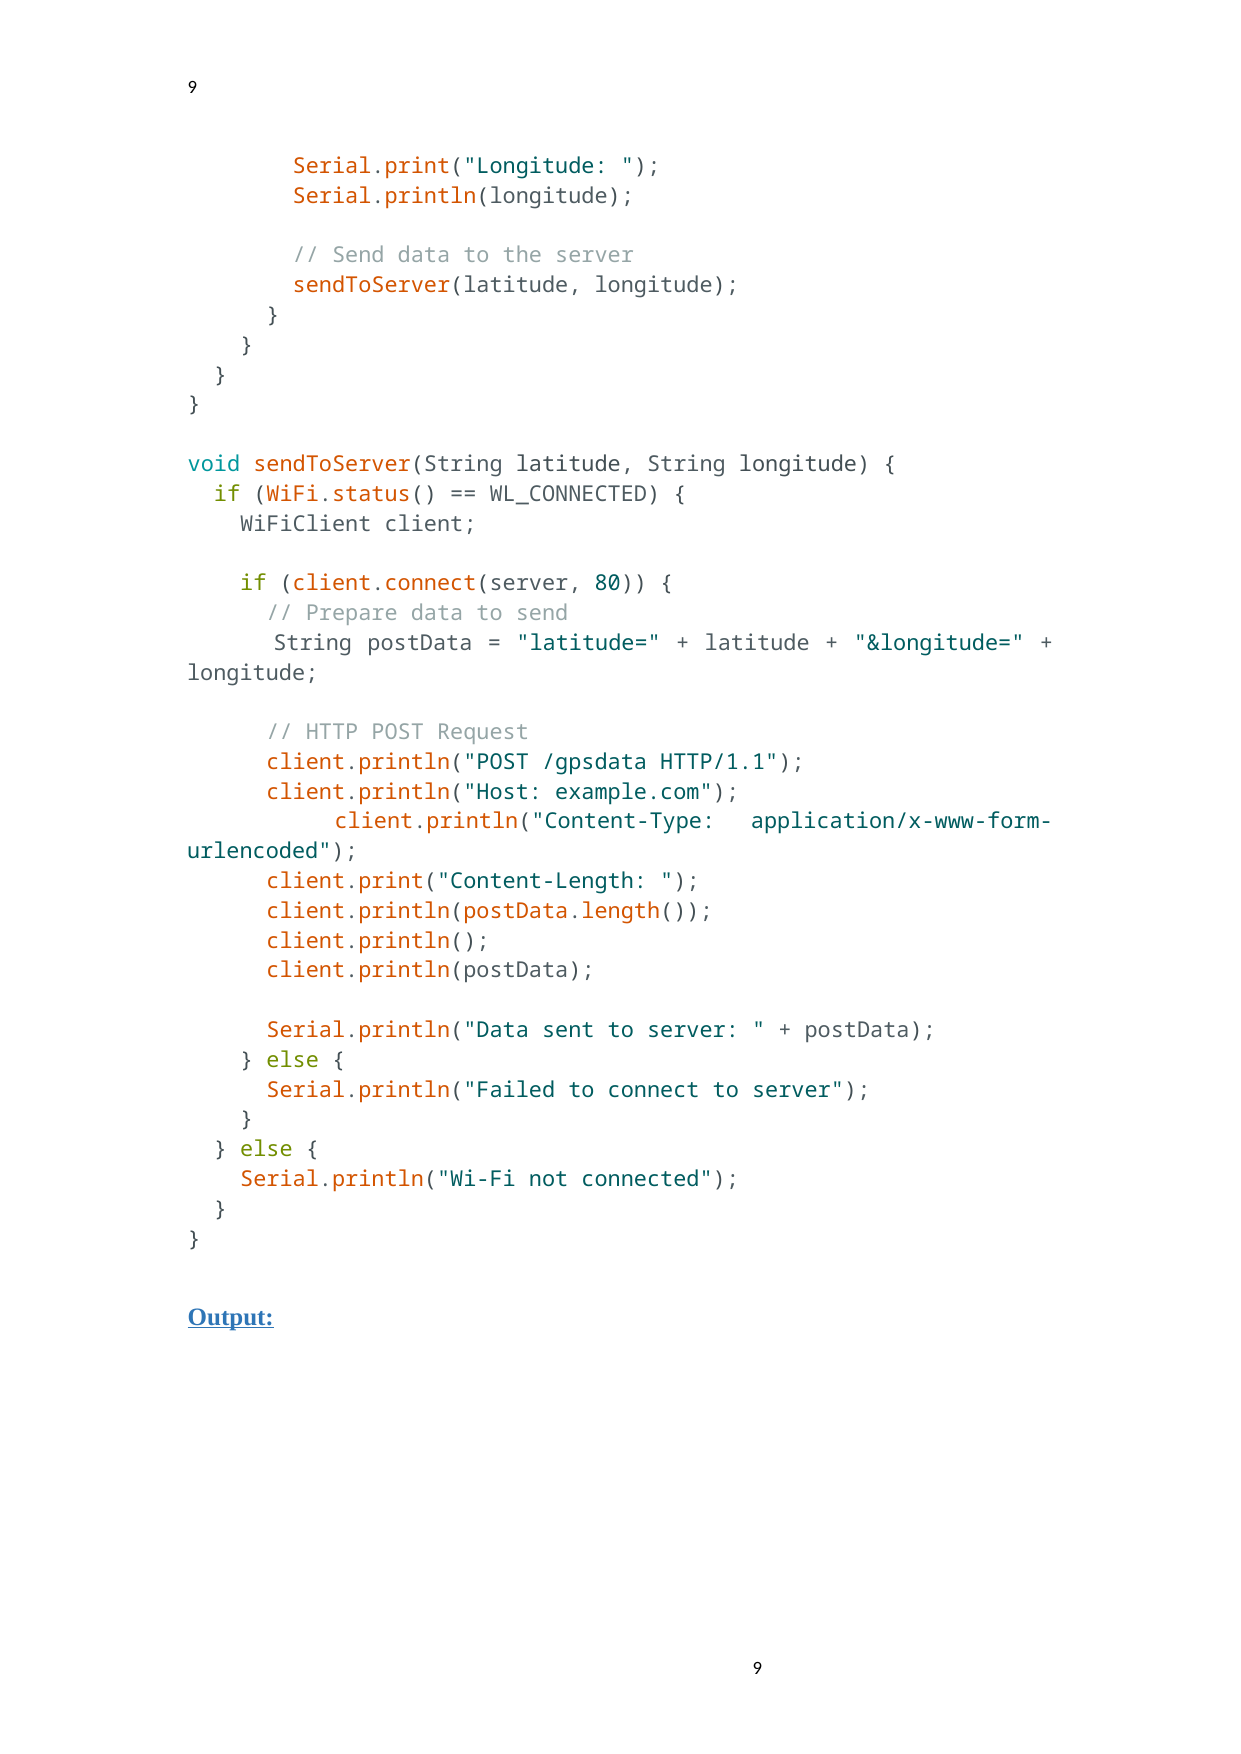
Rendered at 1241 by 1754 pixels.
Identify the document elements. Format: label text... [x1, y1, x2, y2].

text client.println(postData); [187, 954, 1053, 984]
text } [187, 1193, 1053, 1222]
text client.println(); [187, 924, 1053, 954]
text Serial.println(longitude); [187, 180, 1053, 209]
text WiFiClient client; [187, 507, 1053, 537]
text } [187, 1222, 1053, 1252]
text if (client.connect(server, 80)) { [187, 567, 1053, 597]
text // Send data to the server [187, 239, 1053, 269]
text String postData = "latitude=" + latitude + "&longitude=" + longitude; [187, 627, 1053, 686]
text } [187, 299, 1053, 329]
text // HTTP POST Request [187, 716, 1053, 746]
text client.print("Content-Length: "); [187, 865, 1053, 895]
text if (WiFi.status() == WL_CONNECTED) { [187, 478, 1053, 507]
text } else { [187, 1133, 1053, 1163]
text client.println(postData.length()); [187, 895, 1053, 924]
text void sendToServer(String latitude, String longitude) { [187, 448, 1053, 478]
text } [187, 1103, 1053, 1133]
text Serial.print("Longitude: "); [187, 150, 1053, 180]
text Serial.println("Wi-Fi not connected"); [187, 1163, 1053, 1193]
text } [187, 388, 1053, 418]
text } [187, 329, 1053, 358]
text client.println("Host: example.com"); [187, 776, 1053, 805]
text } else { [187, 1044, 1053, 1073]
text Serial.println("Failed to connect to server"); [187, 1073, 1053, 1103]
text Output: [187, 1302, 1117, 1330]
text client.println("POST /gpsdata HTTP/1.1"); [187, 746, 1053, 776]
text // Prepare data to send [187, 597, 1053, 627]
text Serial.println("Data sent to server: " + postData); [187, 1014, 1053, 1044]
text client.println("Content-Type: application/x-www-form-urlencoded"); [187, 805, 1053, 865]
text sendToServer(latitude, longitude); [187, 269, 1053, 299]
text } [187, 358, 1053, 388]
